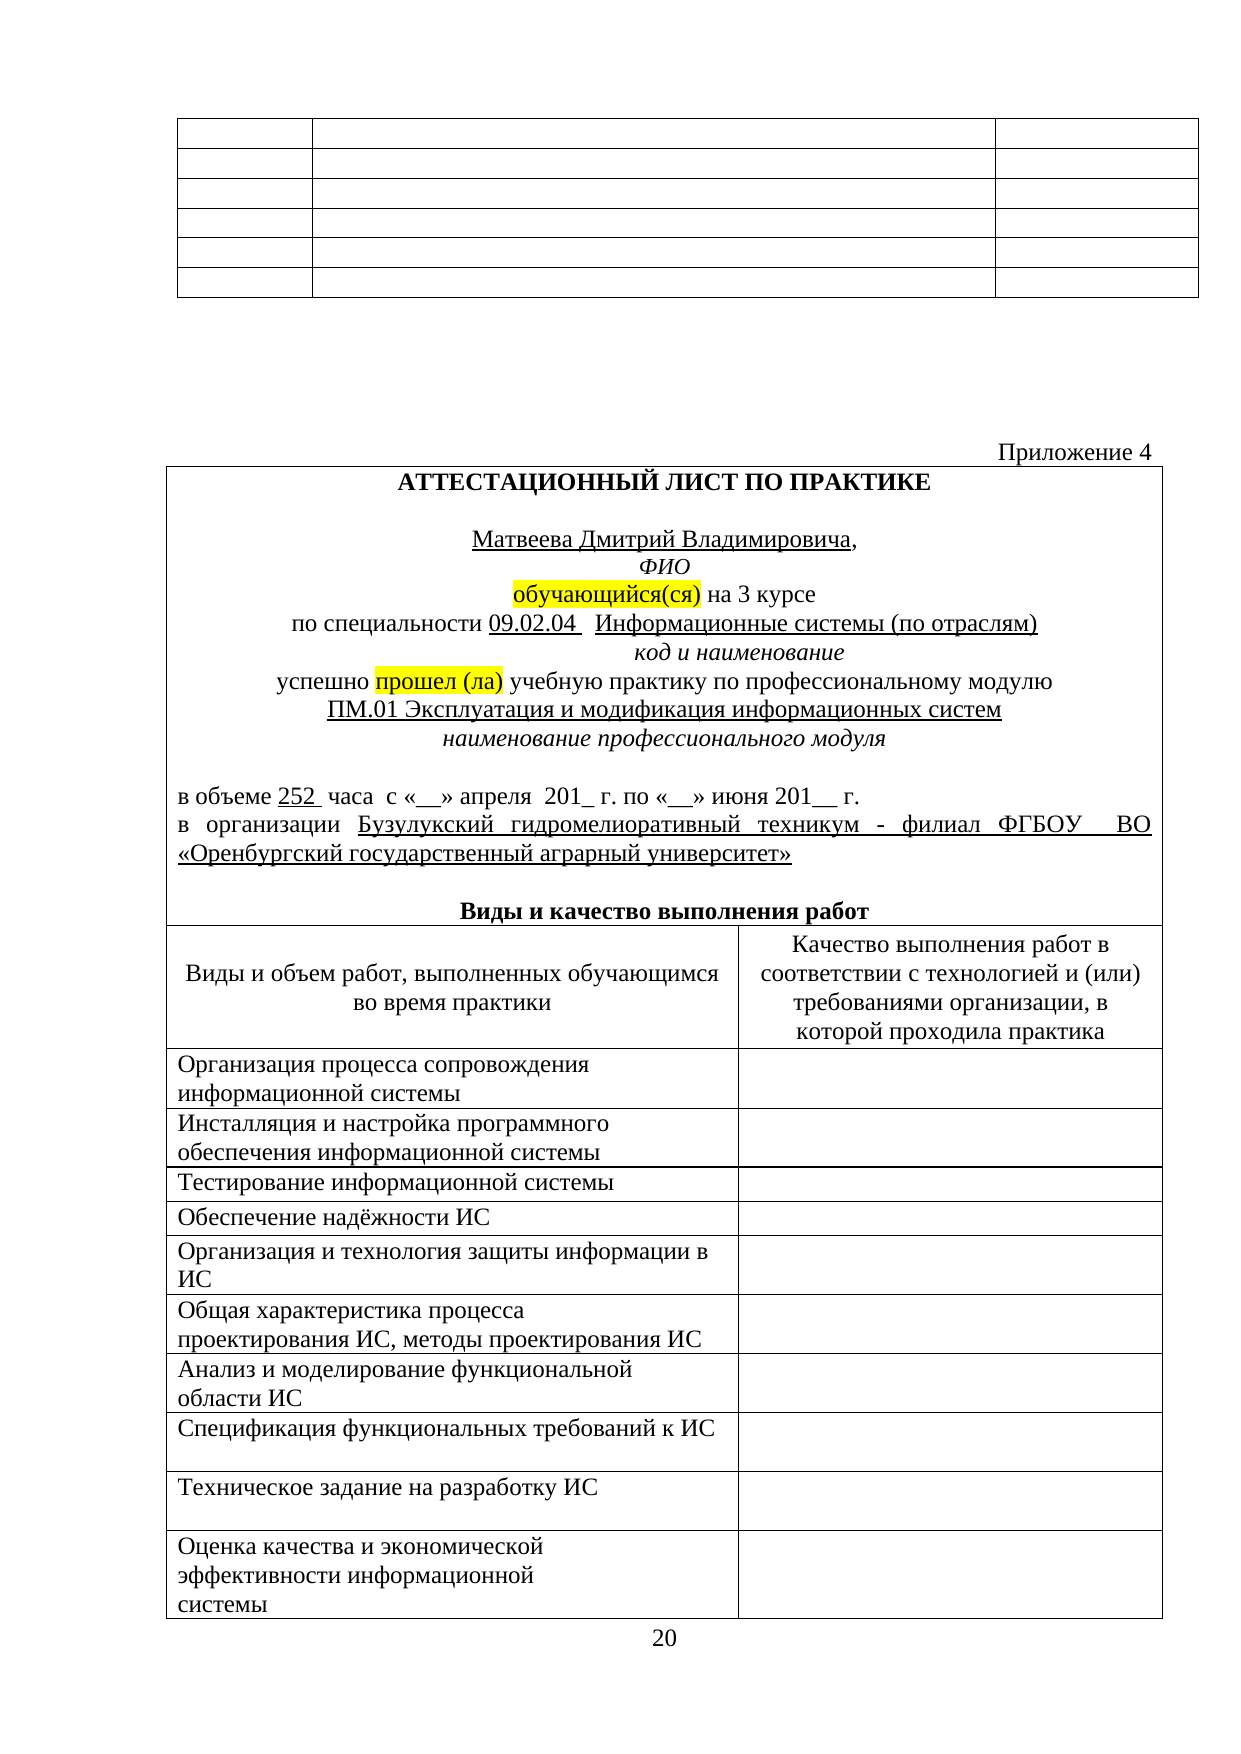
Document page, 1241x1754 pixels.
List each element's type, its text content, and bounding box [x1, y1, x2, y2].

table_cell Обеспечение надёжности ИС [167, 1202, 738, 1235]
table_cell Общая характеристика процесса проектирования ИС, методы проектирования ИС [167, 1295, 738, 1353]
table_cell Оценка качества и экономической эффективности информационной системы [167, 1531, 738, 1617]
table_cell [739, 1168, 1162, 1201]
table_cell Качество выполнения работ в соответствии с технологией и (или) требованиями организации, в которой проходила практика [739, 926, 1162, 1048]
table_cell Анализ и моделирование функциональной области ИС [167, 1354, 738, 1412]
table_cell [996, 268, 1198, 297]
table_cell Организация процесса сопровождения информационной системы [167, 1049, 738, 1107]
text Приложение 4 [177, 437, 1152, 466]
table_cell [178, 268, 312, 297]
table_cell [739, 1295, 1162, 1353]
table_cell Инсталляция и настройка программного обеспечения информационной системы [167, 1109, 738, 1166]
table_cell [739, 1049, 1162, 1107]
table_cell Тестирование информационной системы [167, 1168, 738, 1201]
table_cell Организация и технология защиты информации в ИС [167, 1236, 738, 1294]
table_cell [313, 119, 995, 148]
table_cell [178, 209, 312, 237]
table_cell [178, 179, 312, 207]
table_cell [313, 179, 995, 207]
table_cell [313, 149, 995, 178]
table_cell [739, 1472, 1162, 1530]
table_cell [739, 1202, 1162, 1235]
table_cell [996, 149, 1198, 178]
table_cell [996, 209, 1198, 237]
table_cell [739, 1531, 1162, 1617]
table_cell [178, 149, 312, 178]
table_cell [996, 179, 1198, 207]
table_cell [178, 238, 312, 267]
table_cell [313, 209, 995, 237]
table_cell [739, 1109, 1162, 1166]
table_cell [739, 1354, 1162, 1412]
table_cell [178, 119, 312, 148]
table_cell [313, 238, 995, 267]
table_header аттестационный лист по практике Матвеева Дмитрий Владимировича, ФИО обучающийся(ся) на 3 курсе по специальности 09.02.04 Информационные системы (по отраслям) код и наименование успешно прошел (ла) учебную практику по профессиональному модулю ПМ.01 Эксплуатация и модификация информационных систем наименование профессионального модуля в объеме 252 часа с «__» апреля 201_ г. по «__» июня 201__ г. в организации Бузулукский гидромелиоративный техникум - филиал ФГБОУ ВО «Оренбургский государственный аграрный университет» Виды и качество выполнения работ [167, 467, 1162, 924]
table_cell [739, 1413, 1162, 1471]
table_cell Виды и объем работ, выполненных обучающимся во время практики [167, 926, 738, 1048]
table_cell Техническое задание на разработку ИС [167, 1472, 738, 1530]
table_cell [313, 268, 995, 297]
table_cell [996, 119, 1198, 148]
table_cell [996, 238, 1198, 267]
table_cell [739, 1236, 1162, 1294]
table_cell Спецификация функциональных требований к ИС [167, 1413, 738, 1471]
